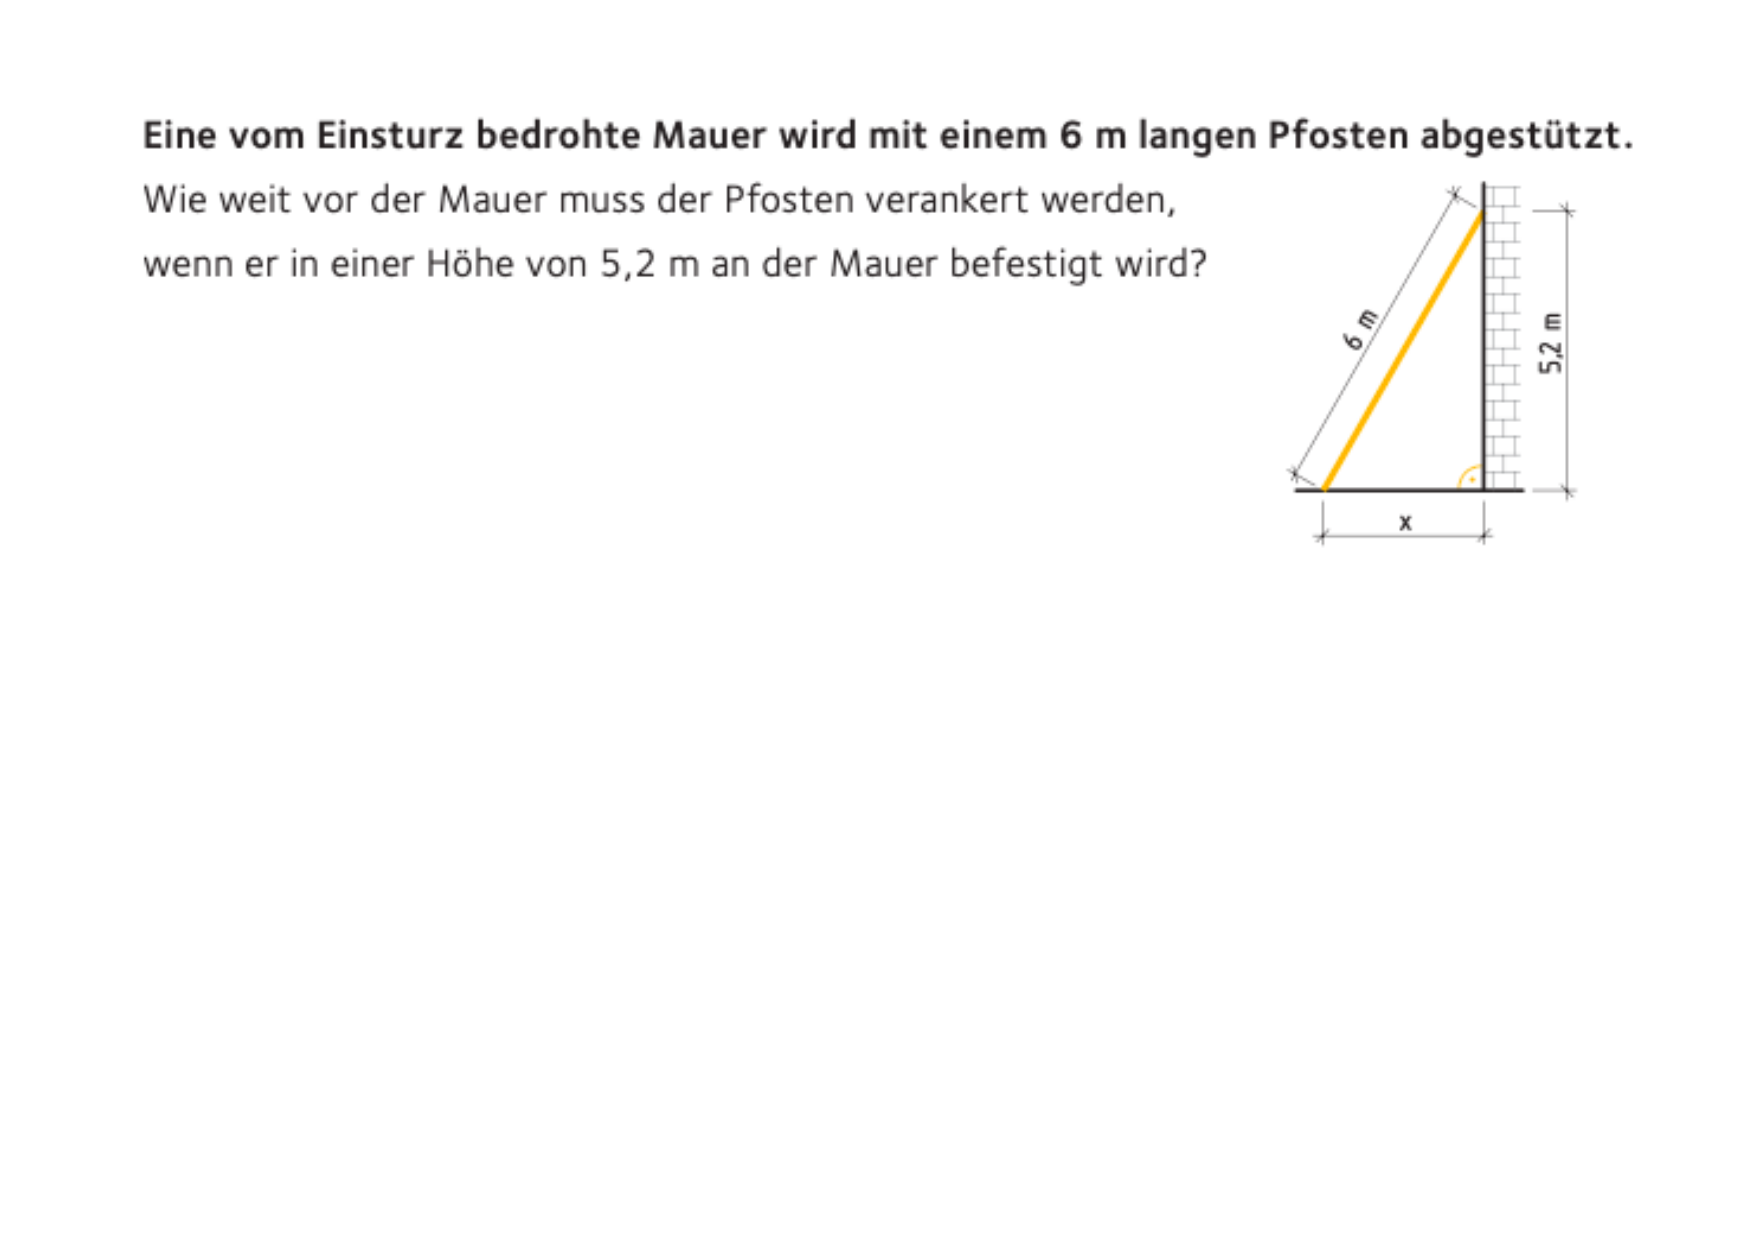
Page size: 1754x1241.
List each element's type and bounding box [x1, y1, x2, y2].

picture [126, 106, 1647, 555]
